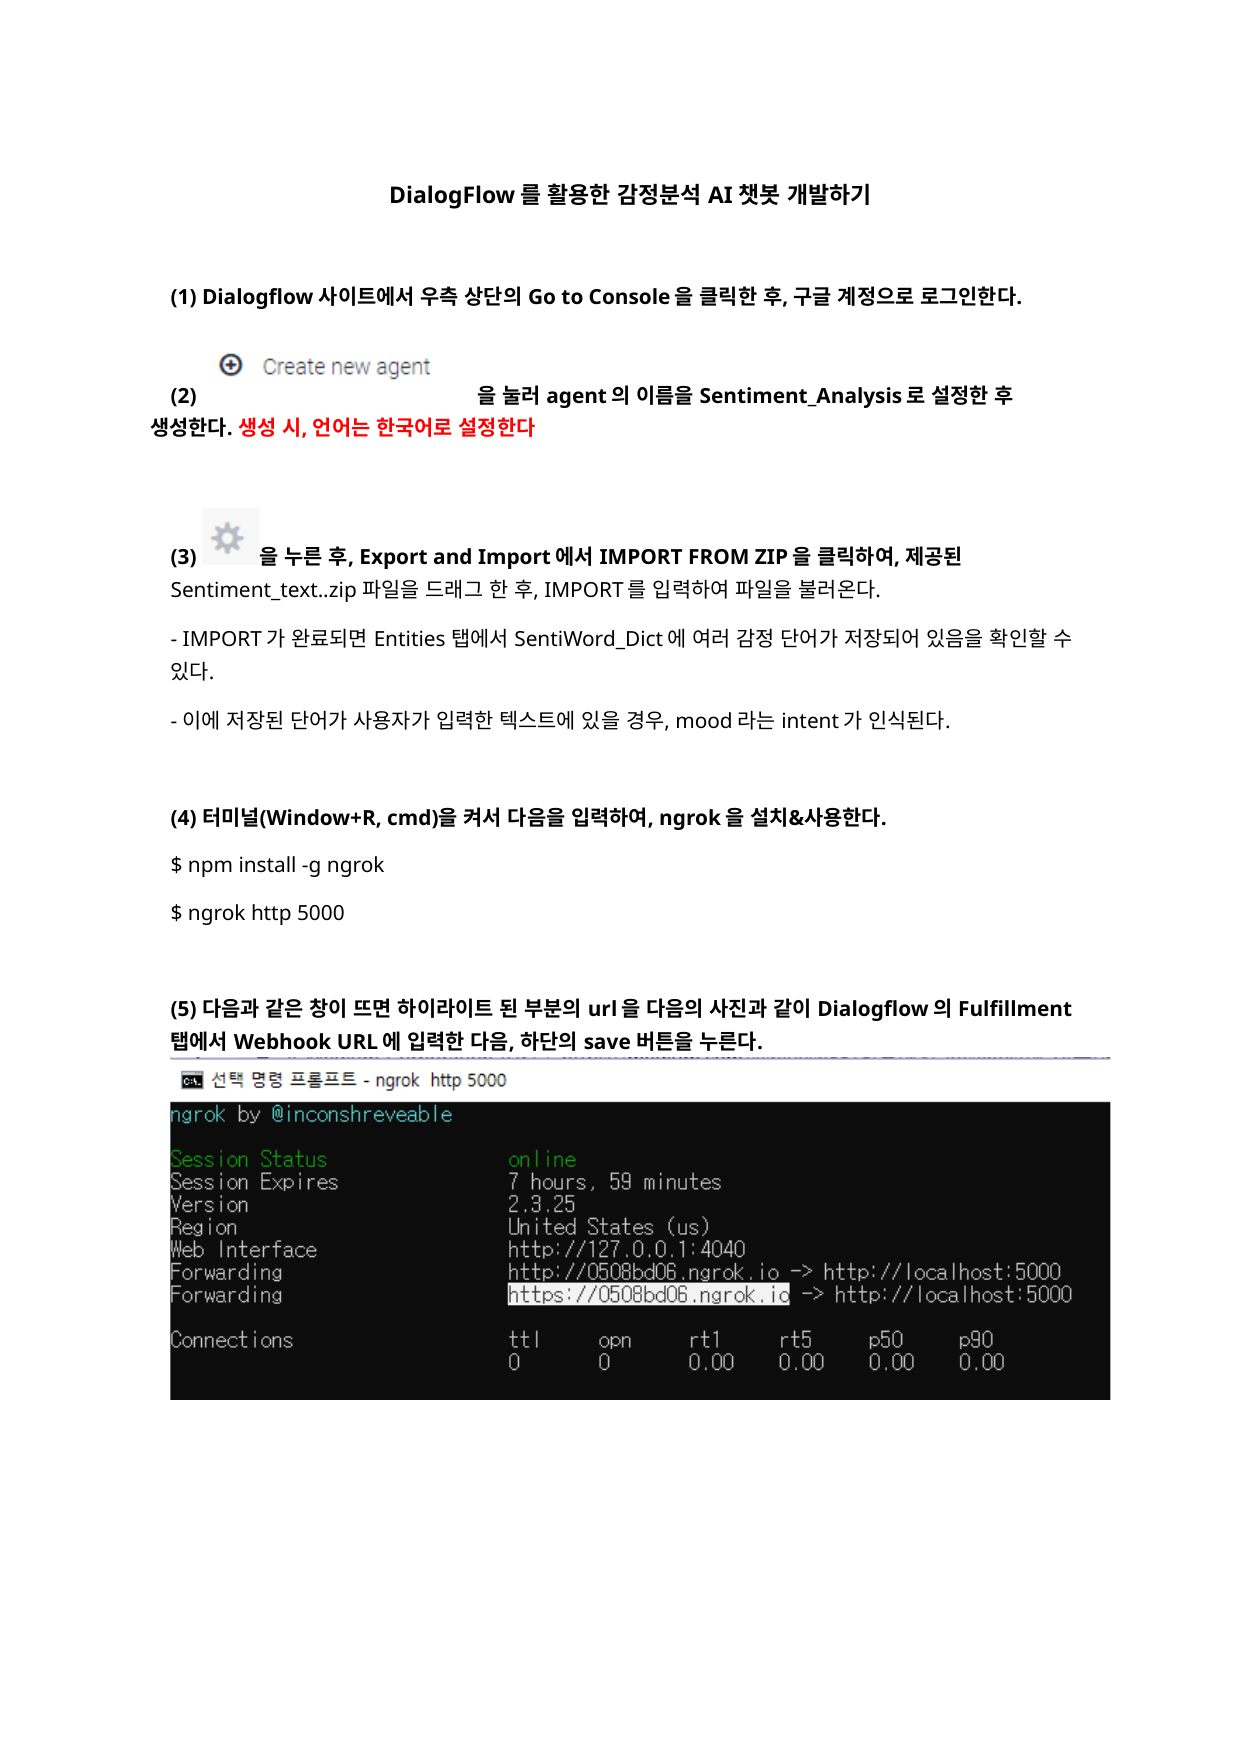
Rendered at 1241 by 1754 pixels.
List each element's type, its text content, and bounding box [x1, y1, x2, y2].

picture [170, 1057, 1111, 1400]
picture [201, 508, 260, 565]
text (5) 다음과 같은 창이 뜨면 하이라이트 된 부분의 url을 다음의 사진과 같이 Dialogflow의 Fulfillment 탭에서 Webhook URL에 입력한 다음, 하단의 save 버튼을 누른다. [170, 992, 1090, 1057]
text (1) Dialogflow 사이트에서 우측 상단의 Go to Console을 클릭한 후, 구글 계정으로 로그인한다. [150, 280, 1090, 311]
text $ ngrok http 5000 [170, 898, 1090, 926]
text - IMPORT가 완료되면 Entities 탭에서 SentiWord_Dict에 여러 감정 단어가 저장되어 있음을 확인할 수 있다. [170, 622, 1090, 685]
text - 이에 저장된 단어가 사용자가 입력한 텍스트에 있을 경우, mood라는 intent가 인식된다. [170, 704, 1090, 735]
text (2) 을 눌러 agent의 이름을 Sentiment_Analysis로 설정한 후 생성한다. 생성 시, 언어는 한국어로 설정한다 [150, 329, 1090, 442]
text $ npm install -g ngrok [170, 851, 1090, 879]
text (3) 을 누른 후, Export and Import에서 IMPORT FROM ZIP을 클릭하여, 제공된Sentiment_text..zip 파일을 드래그 한 후, IMPORT를 입력하여 파일을 불러온다. [170, 508, 1090, 603]
text DialogFlow를 활용한 감정분석 AI 챗봇 개발하기 [150, 177, 1090, 211]
picture [201, 329, 477, 403]
text (4) 터미널(Window+R, cmd)을 켜서 다음을 입력하여, ngrok을 설치&사용한다. [170, 801, 1090, 831]
